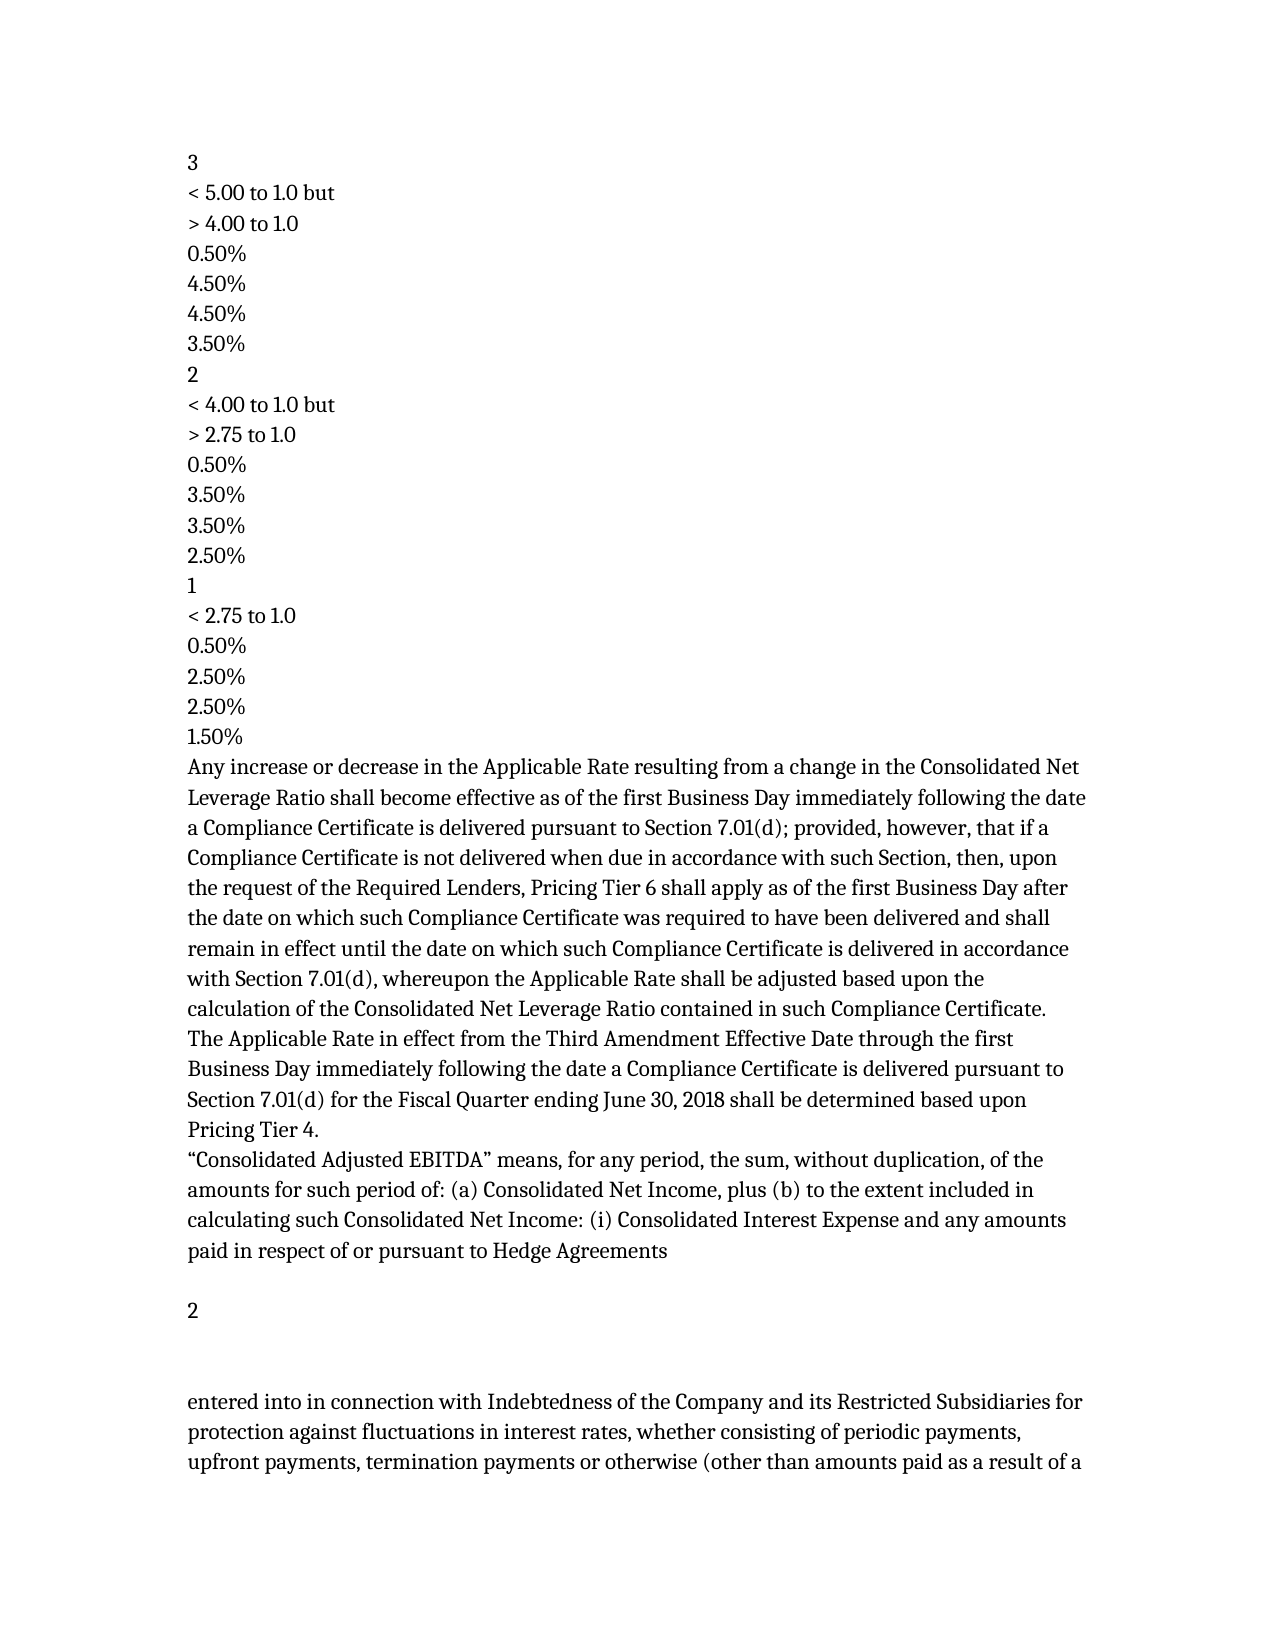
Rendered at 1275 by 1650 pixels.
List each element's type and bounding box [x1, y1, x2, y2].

text [187, 150, 1087, 1475]
